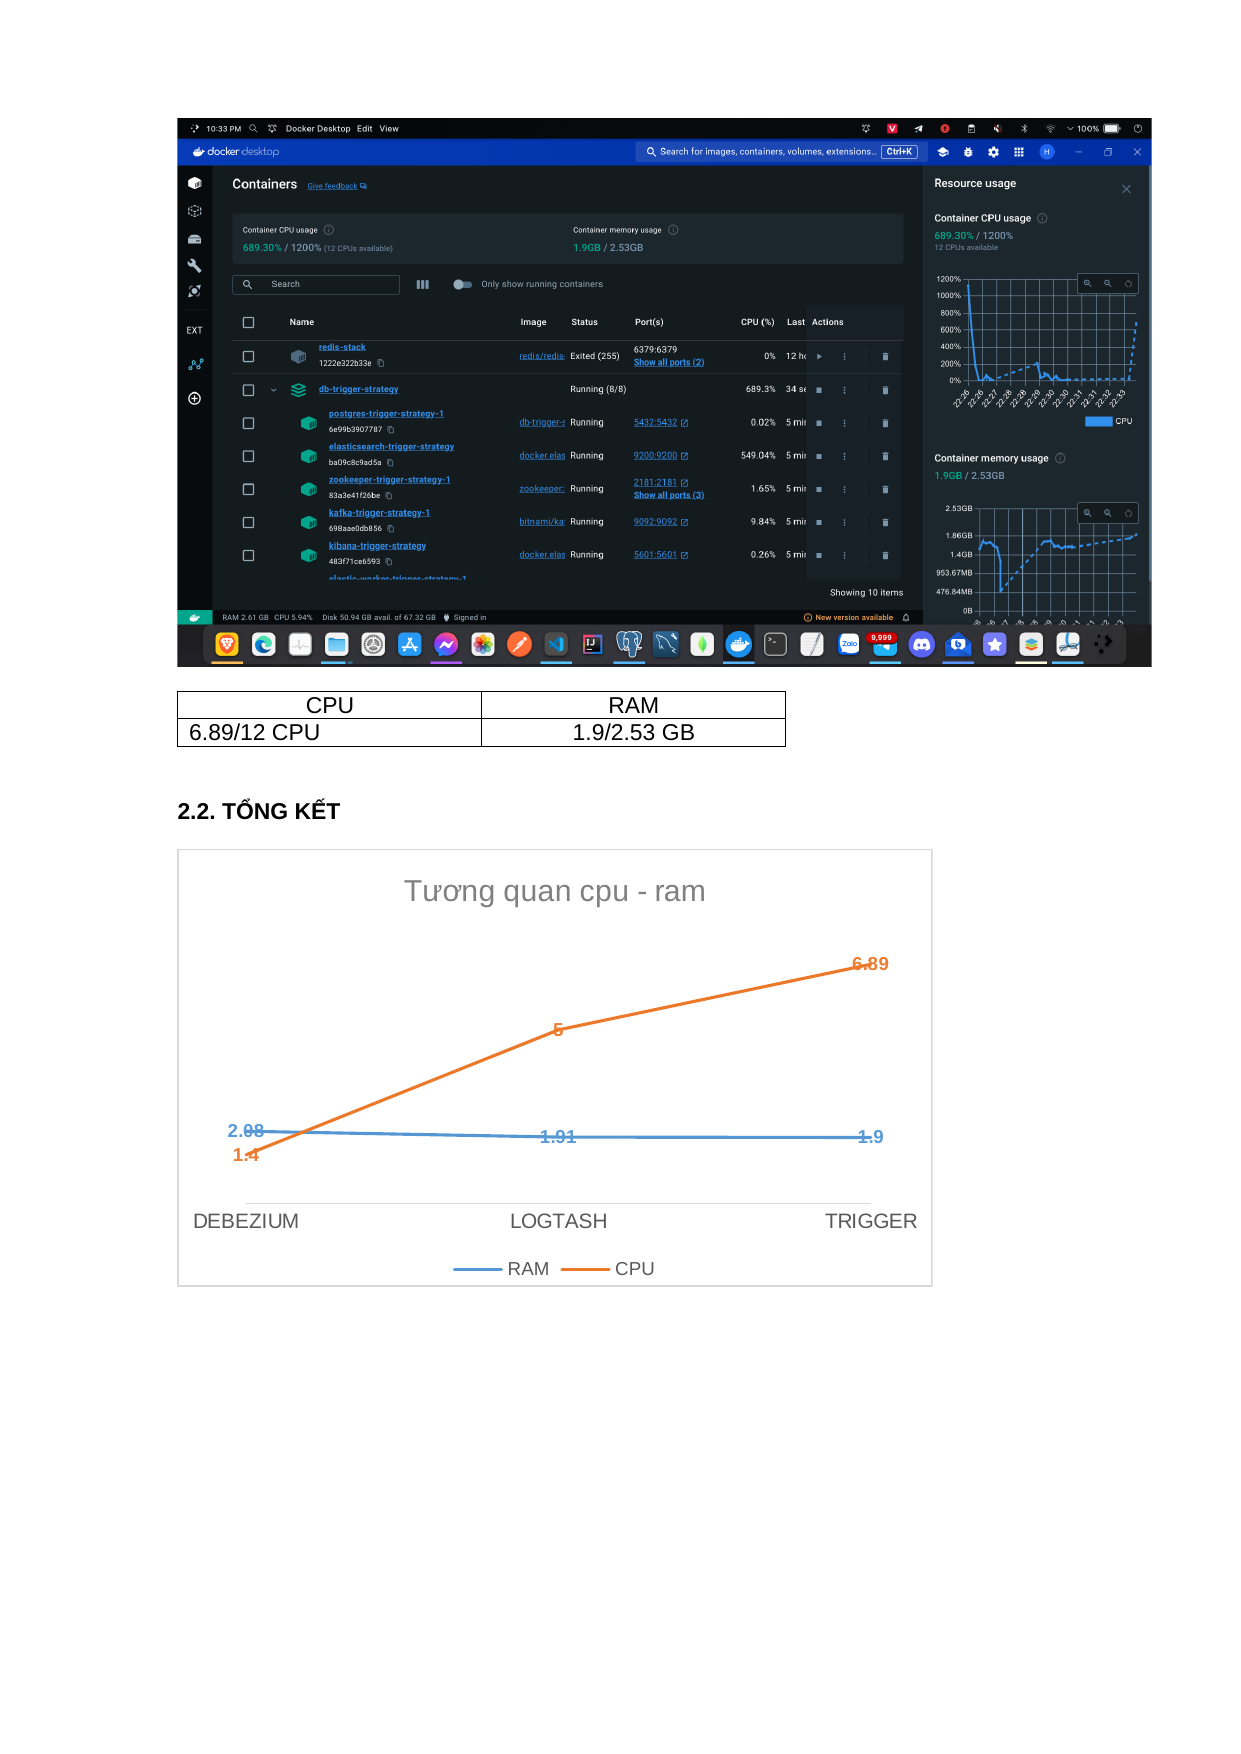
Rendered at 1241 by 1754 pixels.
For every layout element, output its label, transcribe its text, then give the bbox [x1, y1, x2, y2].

table_header CPU [178, 692, 481, 718]
picture [177, 118, 1152, 667]
table_cell 6.89/12 CPU [178, 719, 481, 746]
table_header RAM [482, 692, 785, 718]
table_cell 1.9/2.53 GB [482, 719, 785, 746]
text 2.2. TỔNG KẾT [177, 798, 1152, 824]
